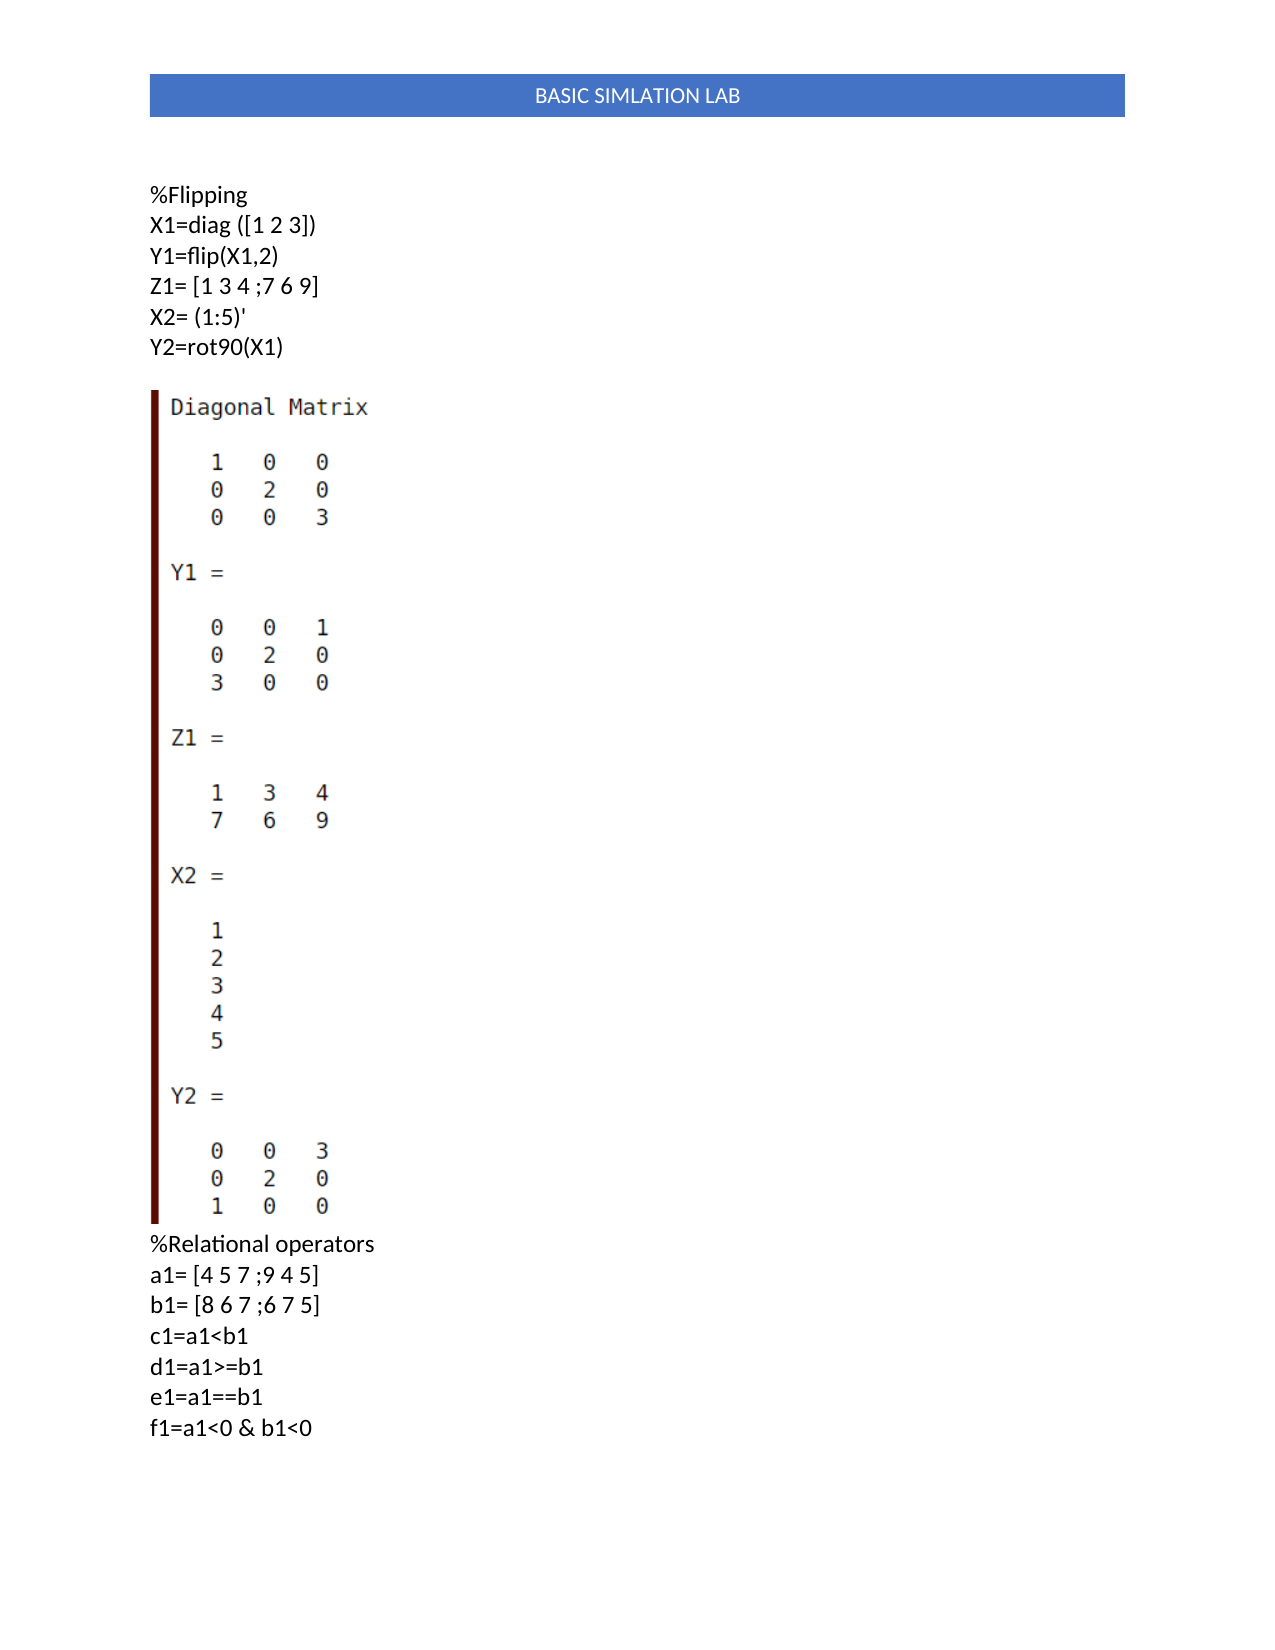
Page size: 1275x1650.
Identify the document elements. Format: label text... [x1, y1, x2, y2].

text X2= (1:5)' [150, 301, 1125, 331]
text X1=diag ([1 2 3]) [150, 209, 1125, 240]
text %Flipping [150, 179, 1125, 209]
text f1=a1<0 & b1<0 [150, 1412, 1125, 1442]
text Y2=rot90(X1) [150, 331, 1125, 362]
text a1= [4 5 7 ;9 4 5] [150, 1259, 1125, 1289]
text Y1=flip(X1,2) [150, 240, 1125, 270]
text b1= [8 6 7 ;6 7 5] [150, 1289, 1125, 1320]
text c1=a1<b1 [150, 1320, 1125, 1351]
text %Relational operators [150, 1228, 1125, 1259]
text Z1= [1 3 4 ;7 6 9] [150, 270, 1125, 301]
text e1=a1==b1 [150, 1381, 1125, 1412]
text d1=a1>=b1 [150, 1351, 1125, 1381]
picture [150, 390, 1104, 1224]
